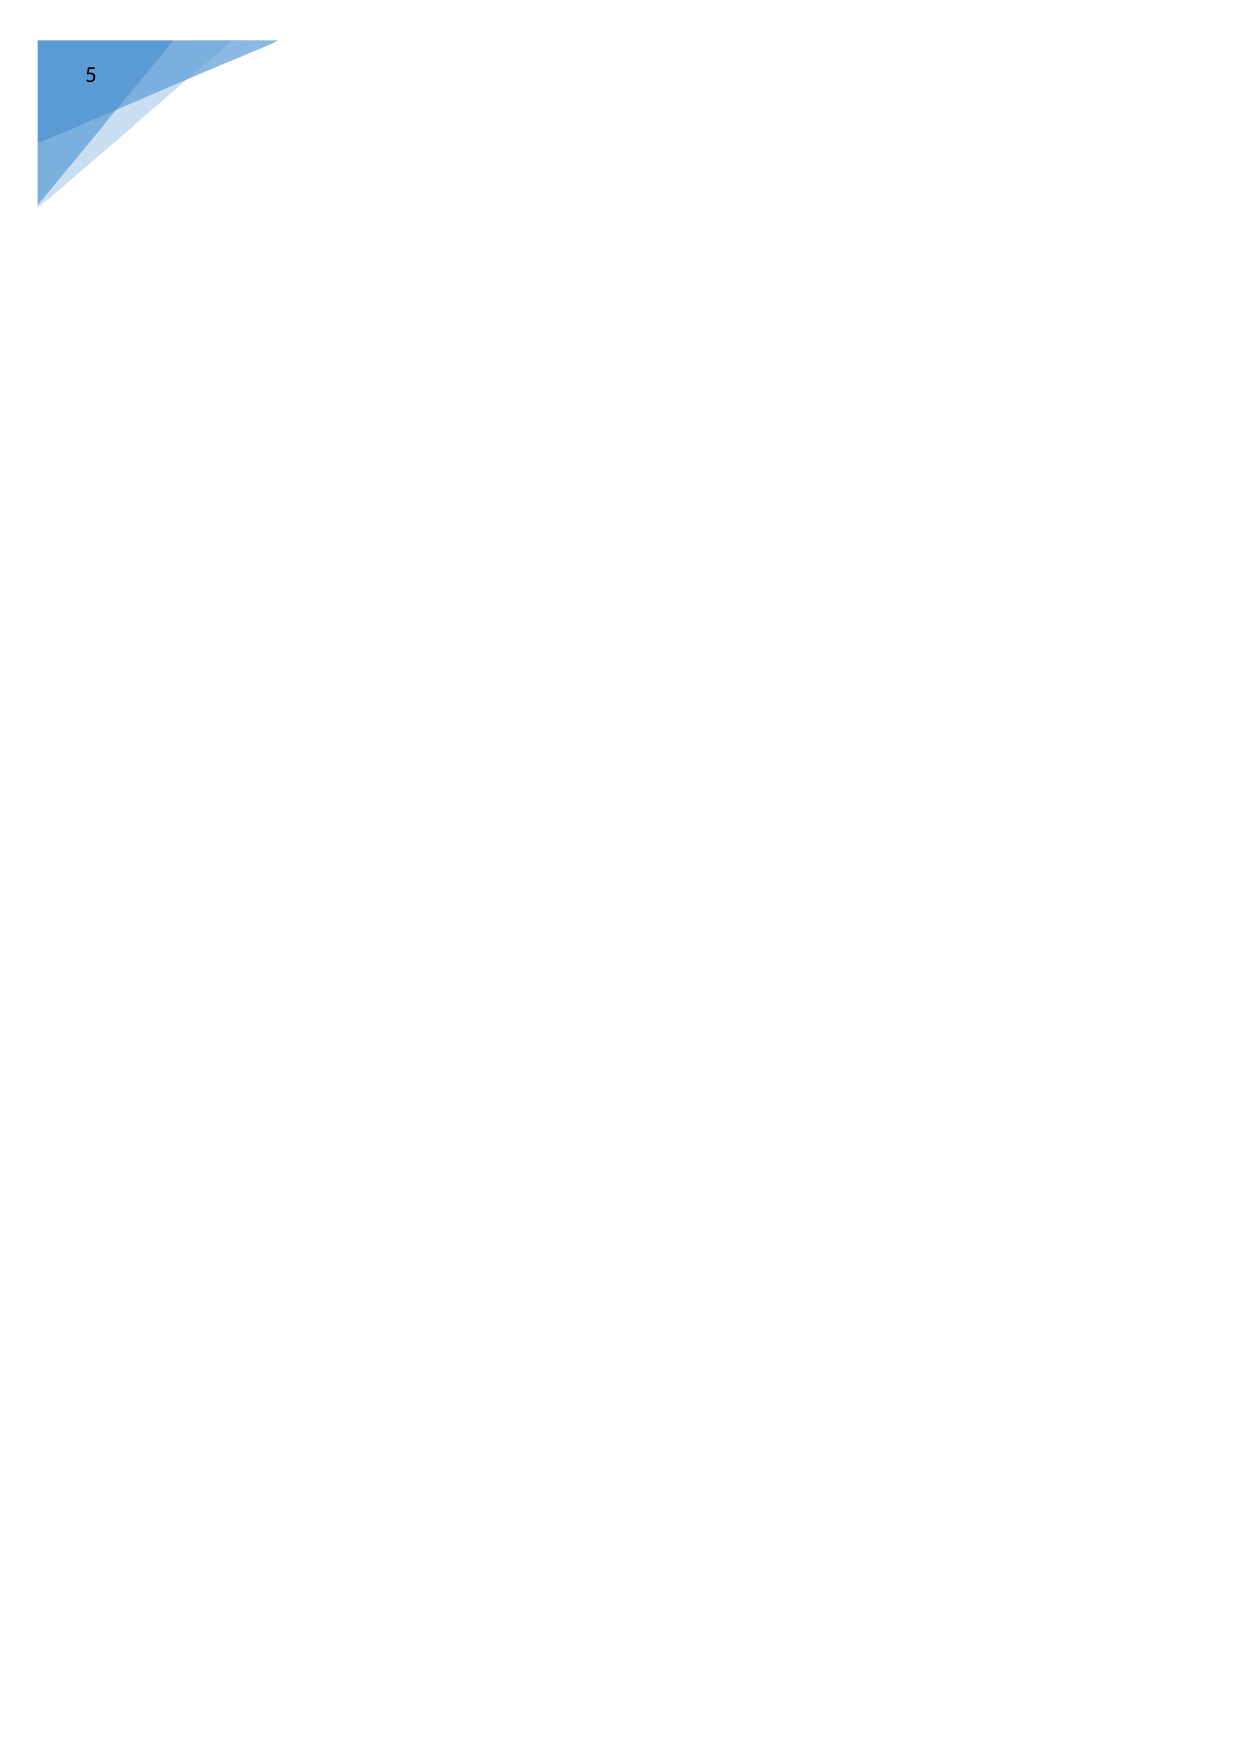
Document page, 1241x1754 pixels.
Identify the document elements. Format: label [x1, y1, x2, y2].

picture [37, 40, 279, 209]
